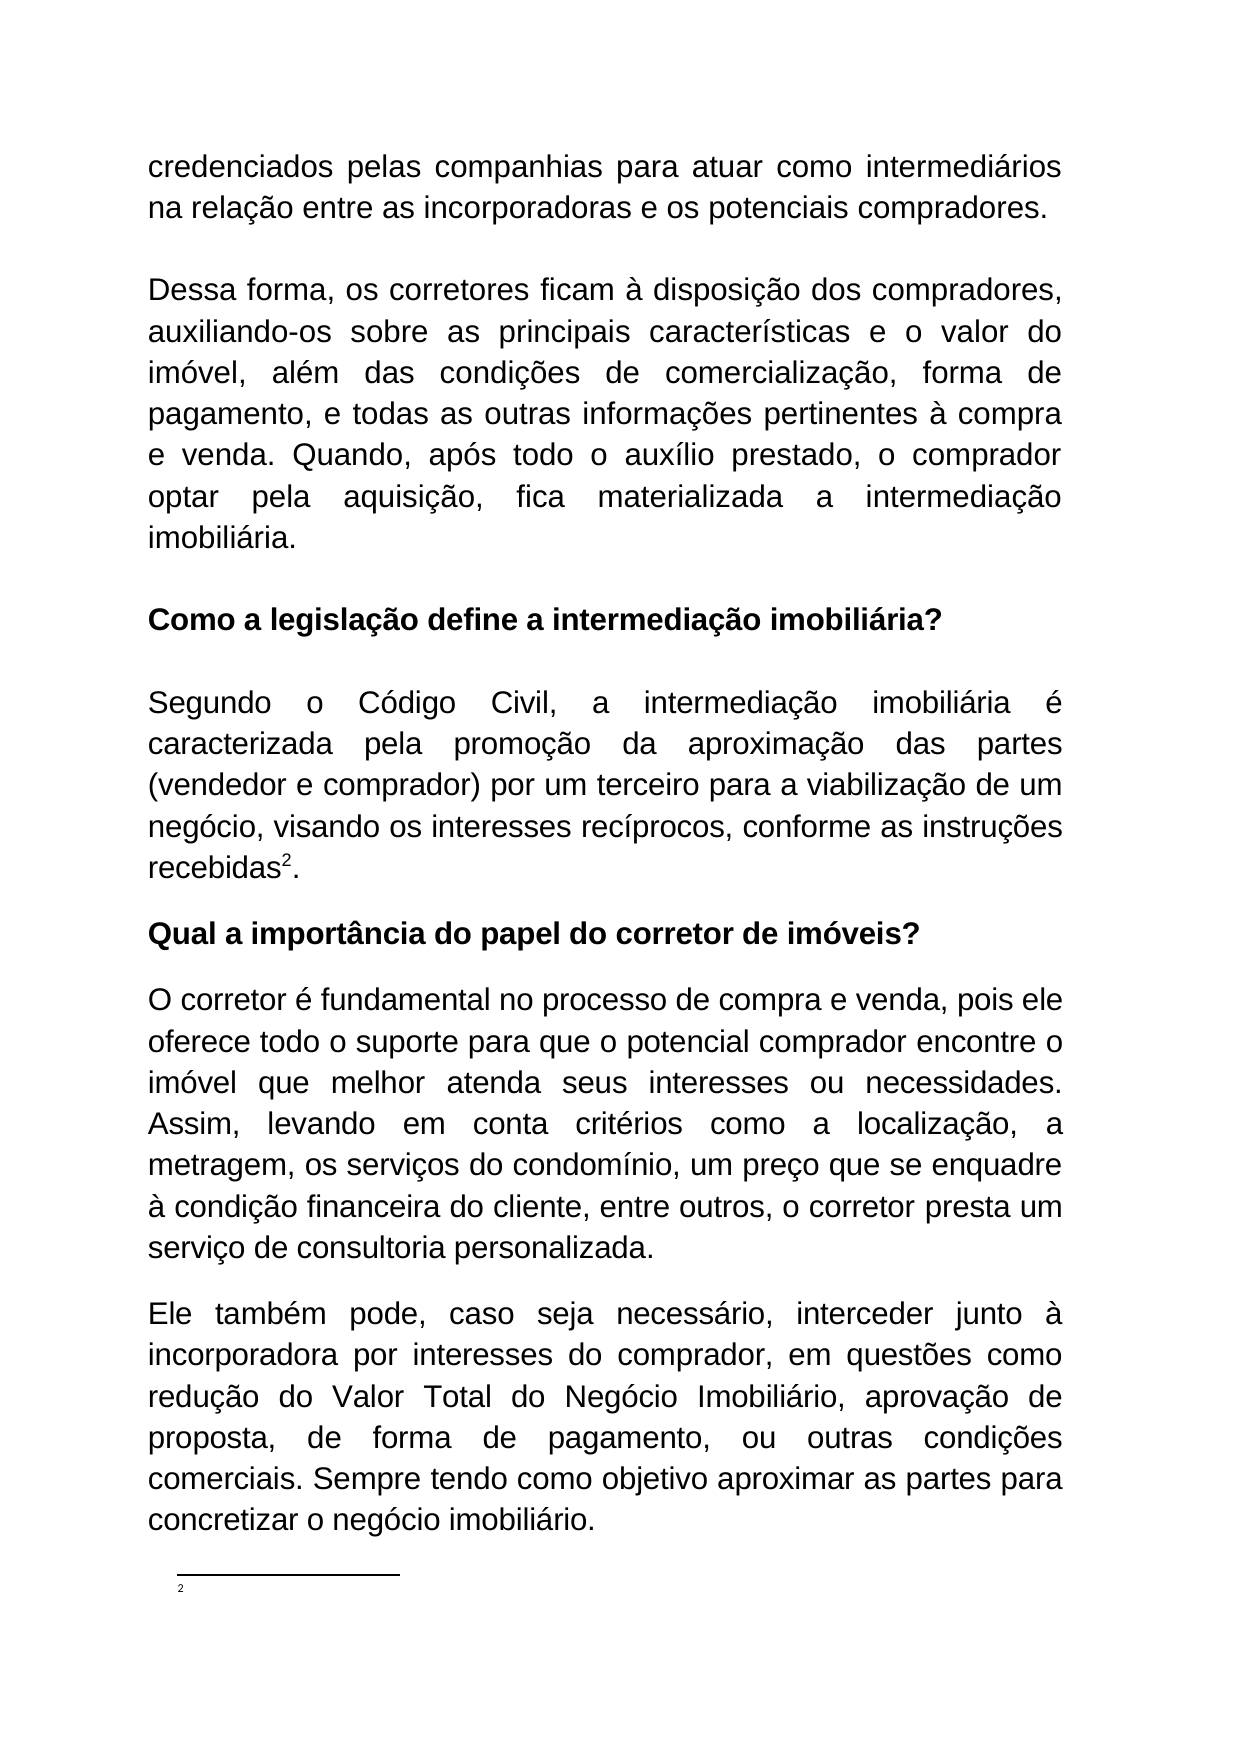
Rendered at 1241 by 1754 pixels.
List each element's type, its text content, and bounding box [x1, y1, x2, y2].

list Segundo o Código Civil, a intermediação imobiliária é caracterizada pela promoção da aproximação das partes (vendedor e comprador) por um terceiro para a viabilização de um negócio, visando os interesses recíprocos, conforme as instruções recebidas. [148, 684, 1063, 885]
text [148, 148, 1063, 225]
text O corretor é fundamental no processo de compra e venda, pois ele oferece todo o suporte para que o potencial comprador encontre o imóvel que melhor atenda seus interesses ou necessidades. Assim, levando em conta critérios como a localização, a metragem, os serviços do condomínio, um preço que se enquadre à condição financeira do cliente, entre outros, o corretor presta um serviço de consultoria personalizada. [148, 981, 1063, 1265]
text Ele também pode, caso seja necessário, interceder junto à incorporadora por interesses do comprador, em questões como redução do Valor Total do Negócio Imobiliário, aprovação de proposta, de forma de pagamento, ou outras condições comerciais. Sempre tendo como objetivo aproximar as partes para concretizar o negócio imobiliário. [148, 1295, 1063, 1537]
text Qual a importância do papel do corretor de imóveis? [148, 915, 1063, 951]
text Como a legislação define a intermediação imobiliária? [148, 601, 1063, 637]
text Dessa forma, os corretores ficam à disposição dos compradores, auxiliando-os sobre as principais características e o valor do imóvel, além das condições de comercialização, forma de pagamento, e todas as outras informações pertinentes à compra e venda. Quando, após todo o auxílio prestado, o comprador optar pela aquisição, fica materializada a intermediação imobiliária. [148, 271, 1063, 555]
